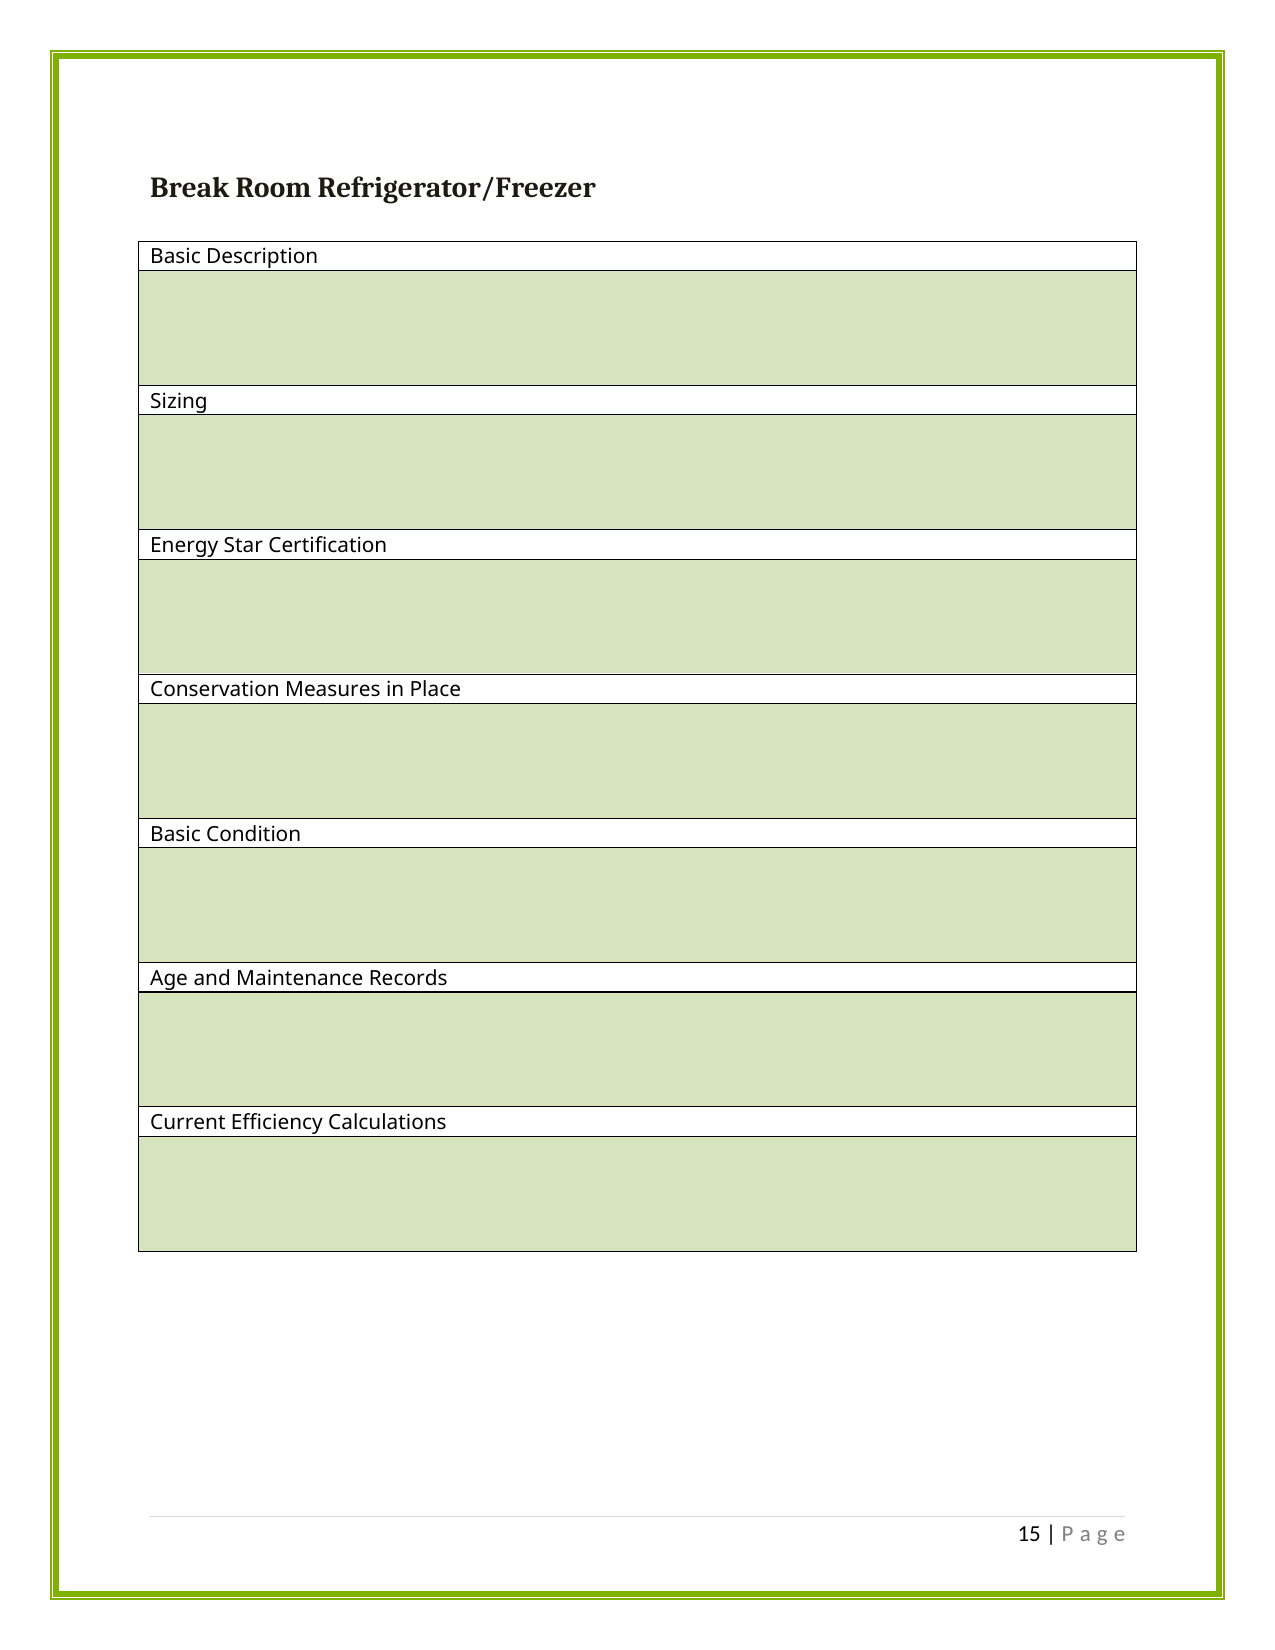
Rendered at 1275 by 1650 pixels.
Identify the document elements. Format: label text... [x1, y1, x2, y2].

table_cell Age and Maintenance Records [139, 963, 1136, 991]
table_cell [139, 560, 1136, 673]
table_cell Energy Star Certification [139, 530, 1136, 559]
table_cell [139, 415, 1136, 529]
table_cell [139, 848, 1136, 962]
table_cell Current Efficiency Calculations [139, 1107, 1136, 1136]
table_cell Basic Condition [139, 819, 1136, 847]
table_cell [139, 993, 1136, 1106]
subtitle Break Room Refrigerator/Freezer [150, 171, 1125, 204]
table_cell Conservation Measures in Place [139, 675, 1136, 703]
table_header Basic Description [139, 242, 1136, 270]
table_cell [139, 271, 1136, 385]
table_cell [139, 704, 1136, 818]
table_cell Sizing [139, 386, 1136, 414]
table_cell [139, 1137, 1136, 1251]
